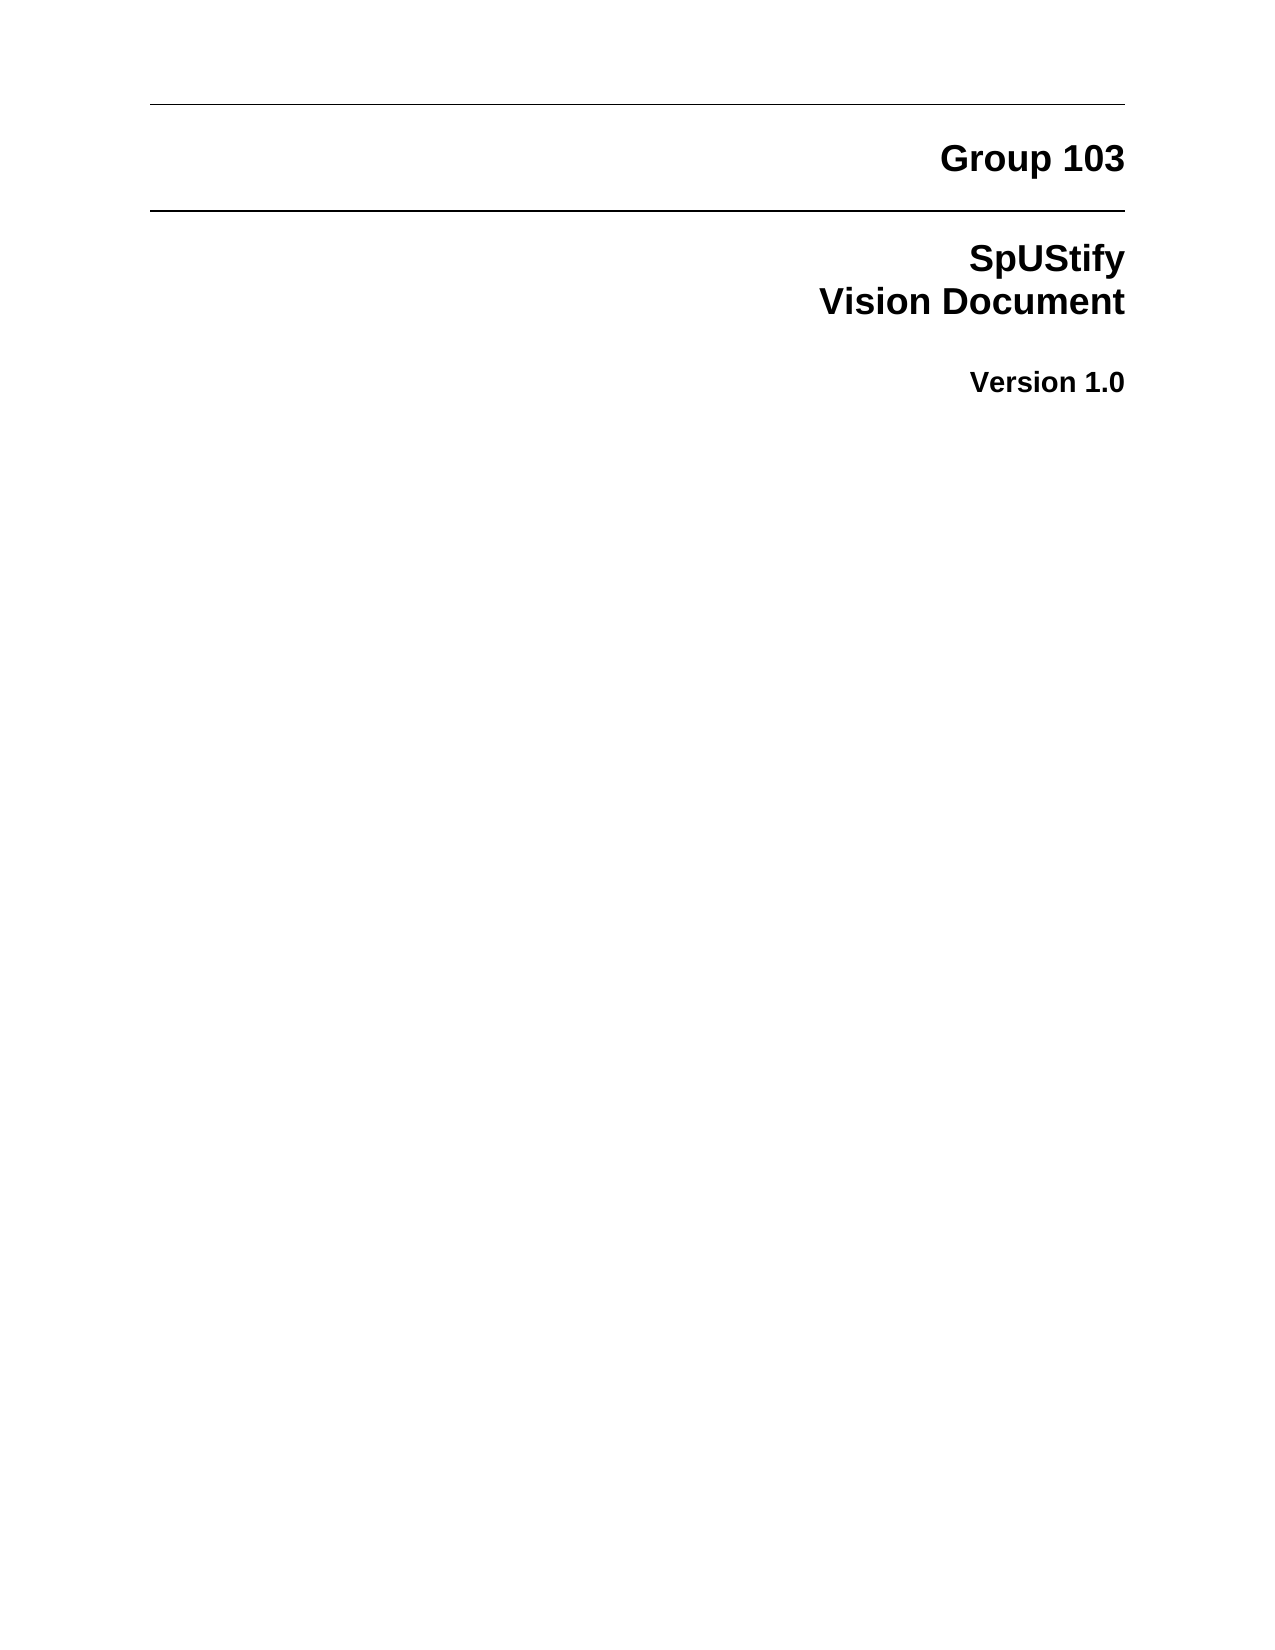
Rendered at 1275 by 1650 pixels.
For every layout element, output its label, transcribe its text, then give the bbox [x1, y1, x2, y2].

title Vision Document [150, 279, 1125, 322]
title SpUStify [150, 236, 1125, 279]
title Version 1.0 [150, 365, 1125, 399]
